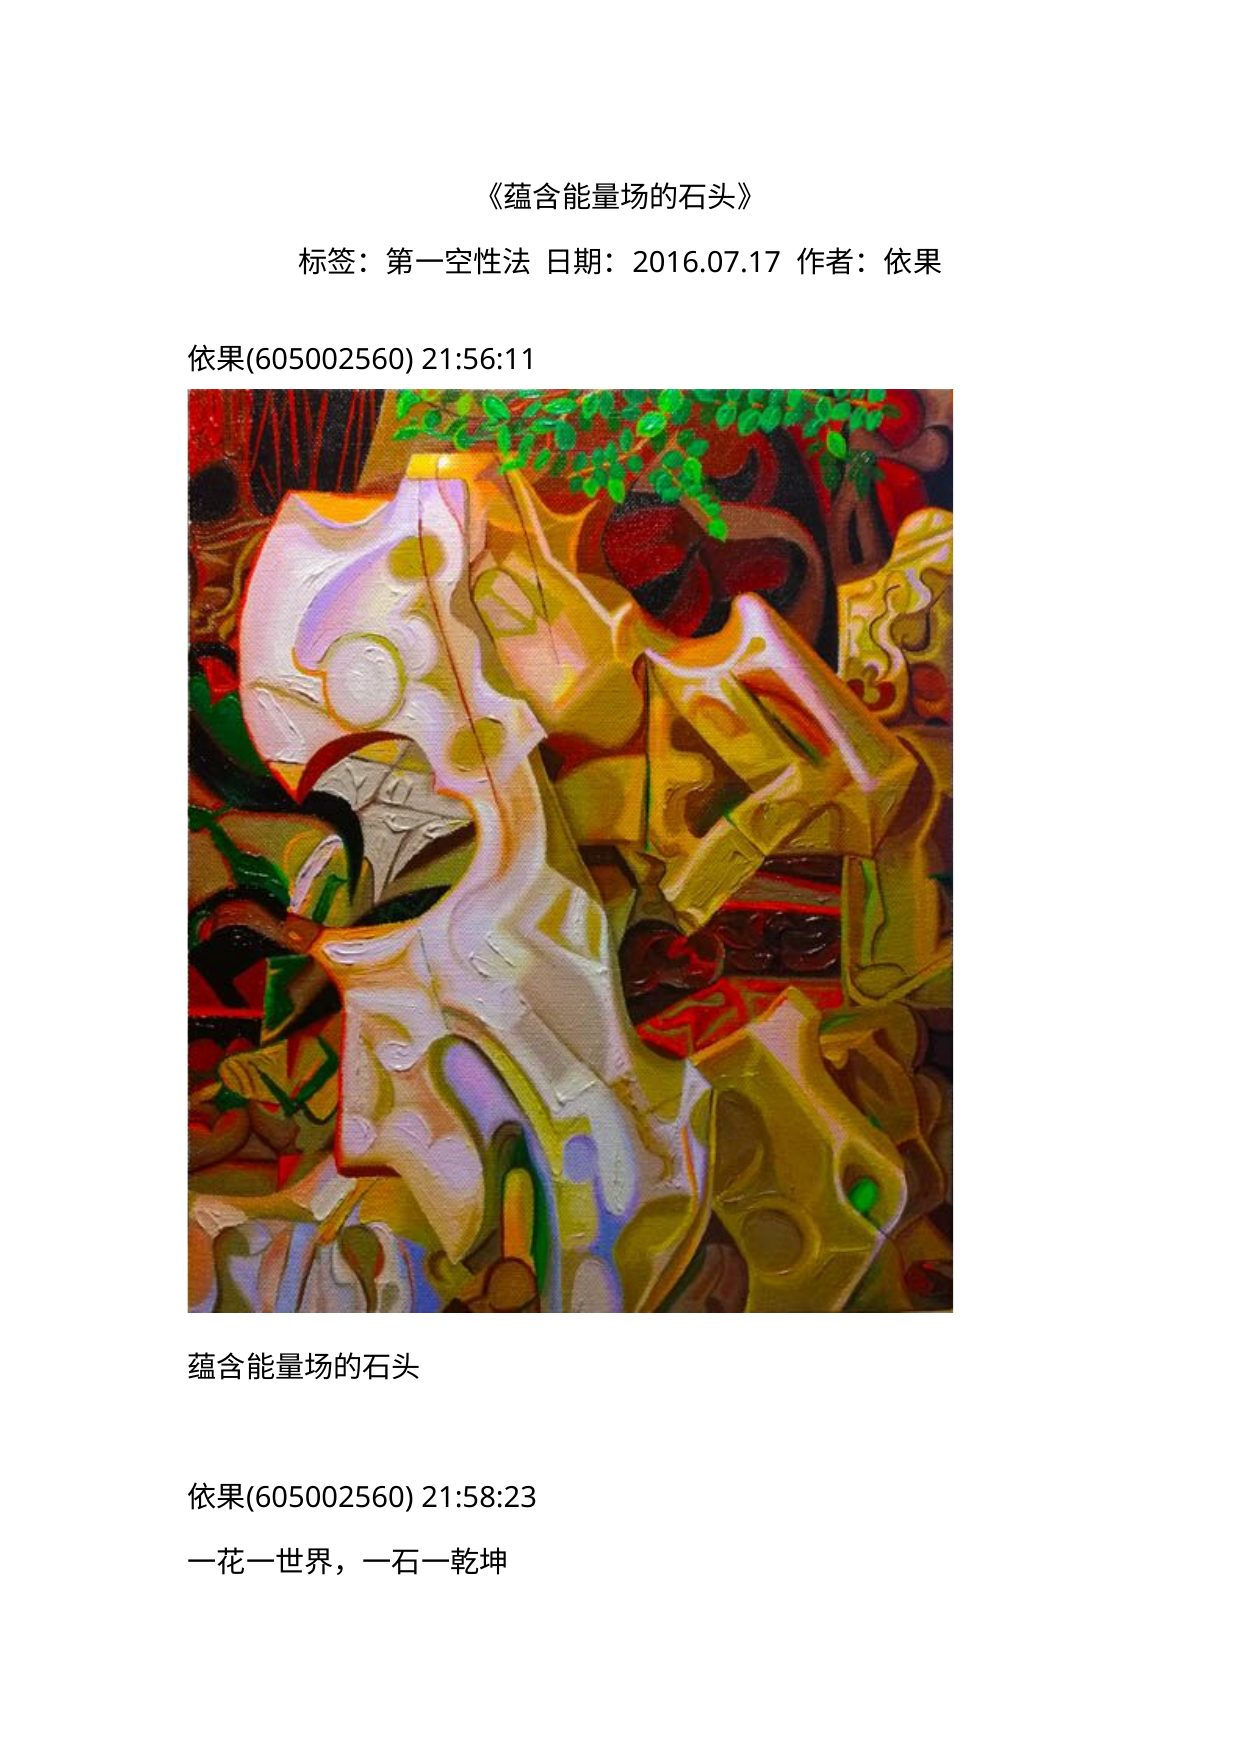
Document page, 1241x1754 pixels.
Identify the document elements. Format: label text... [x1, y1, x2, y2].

text 标签：第一空性法 日期：2016.07.17 作者：依果 [187, 227, 1053, 292]
text 《蕴含能量场的石头》 [187, 162, 1053, 227]
picture [187, 389, 954, 1313]
